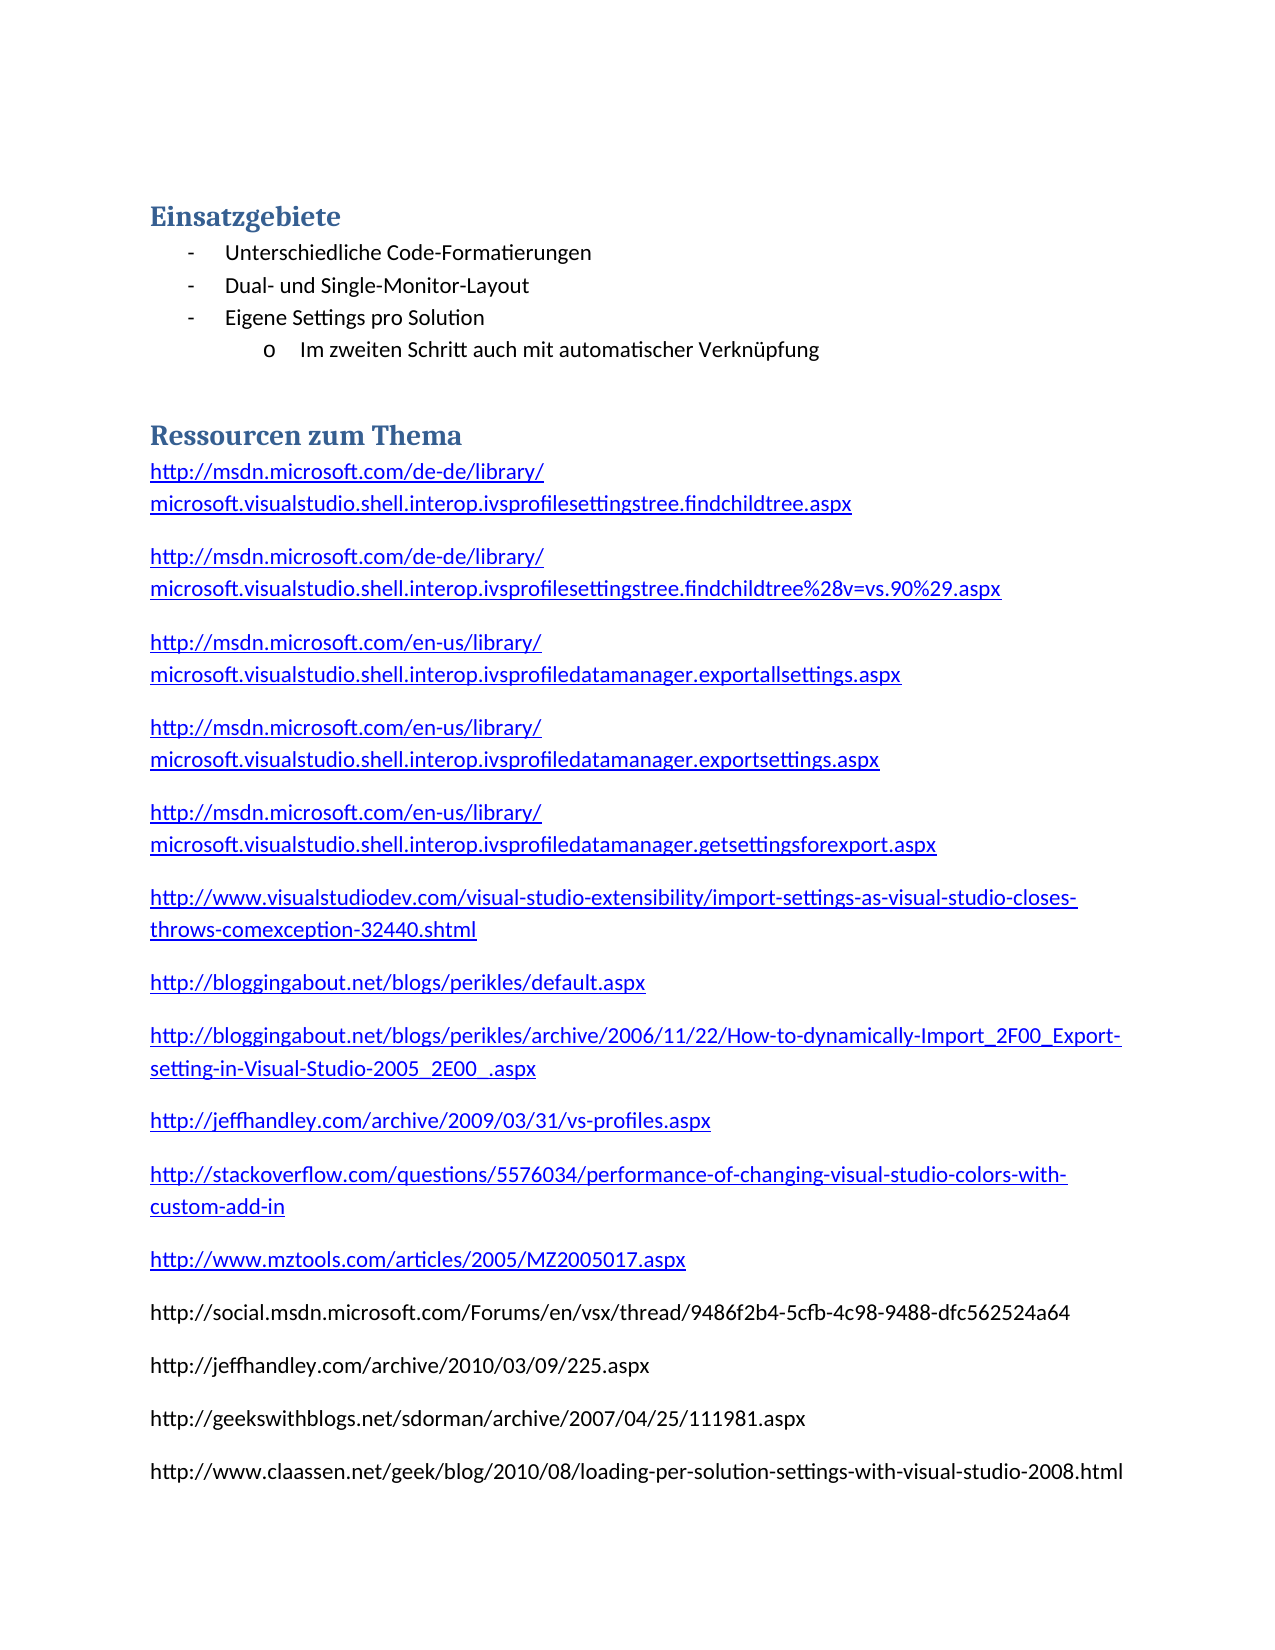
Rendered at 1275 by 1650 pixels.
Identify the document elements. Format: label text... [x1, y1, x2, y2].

list Im zweiten Schritt auch mit automatischer Verknüpfung [262, 335, 1125, 364]
text http://msdn.microsoft.com/en-us/library/microsoft.visualstudio.shell.interop.ivsprofiledatamanager.exportsettings.aspx [150, 713, 1125, 773]
text http://www.visualstudiodev.com/visual-studio-extensibility/import-settings-as-visual-studio-closes-throws-comexception-32440.shtml [150, 883, 1125, 943]
list Dual- und Single-Monitor-Layout [187, 271, 1125, 299]
text http://social.msdn.microsoft.com/Forums/en/vsx/thread/9486f2b4-5cfb-4c98-9488-dfc562524a64 [150, 1298, 1125, 1326]
subtitle Ressourcen zum Thema [150, 419, 1125, 452]
list Eigene Settings pro Solution [187, 303, 1125, 331]
text http://bloggingabout.net/blogs/perikles/archive/2006/11/22/How-to-dynamically-Import_2F00_Export-setting-in-Visual-Studio-2005_2E00_.aspx [150, 1021, 1125, 1082]
text http://msdn.microsoft.com/de-de/library/microsoft.visualstudio.shell.interop.ivsprofilesettingstree.findchildtree%28v=vs.90%29.aspx [150, 542, 1125, 603]
subtitle Einsatzgebiete [150, 200, 1125, 233]
text http://msdn.microsoft.com/en-us/library/microsoft.visualstudio.shell.interop.ivsprofiledatamanager.getsettingsforexport.aspx [150, 798, 1125, 858]
list Unterschiedliche Code-Formatierungen [187, 238, 1125, 267]
text http://msdn.microsoft.com/en-us/library/microsoft.visualstudio.shell.interop.ivsprofiledatamanager.exportallsettings.aspx [150, 628, 1125, 688]
text http://msdn.microsoft.com/de-de/library/microsoft.visualstudio.shell.interop.ivsprofilesettingstree.findchildtree.aspx [150, 457, 1125, 517]
text http://bloggingabout.net/blogs/perikles/default.aspx [150, 968, 1125, 996]
text http://jeffhandley.com/archive/2009/03/31/vs-profiles.aspx [150, 1107, 1125, 1135]
text http://www.mztools.com/articles/2005/MZ2005017.aspx [150, 1245, 1125, 1273]
text http://jeffhandley.com/archive/2010/03/09/225.aspx [150, 1351, 1125, 1379]
text http://www.claassen.net/geek/blog/2010/08/loading-per-solution-settings-with-visual-studio-2008.html [150, 1457, 1125, 1485]
text http://geekswithblogs.net/sdorman/archive/2007/04/25/111981.aspx [150, 1404, 1125, 1432]
text http://stackoverflow.com/questions/5576034/performance-of-changing-visual-studio-colors-with-custom-add-in [150, 1160, 1125, 1220]
